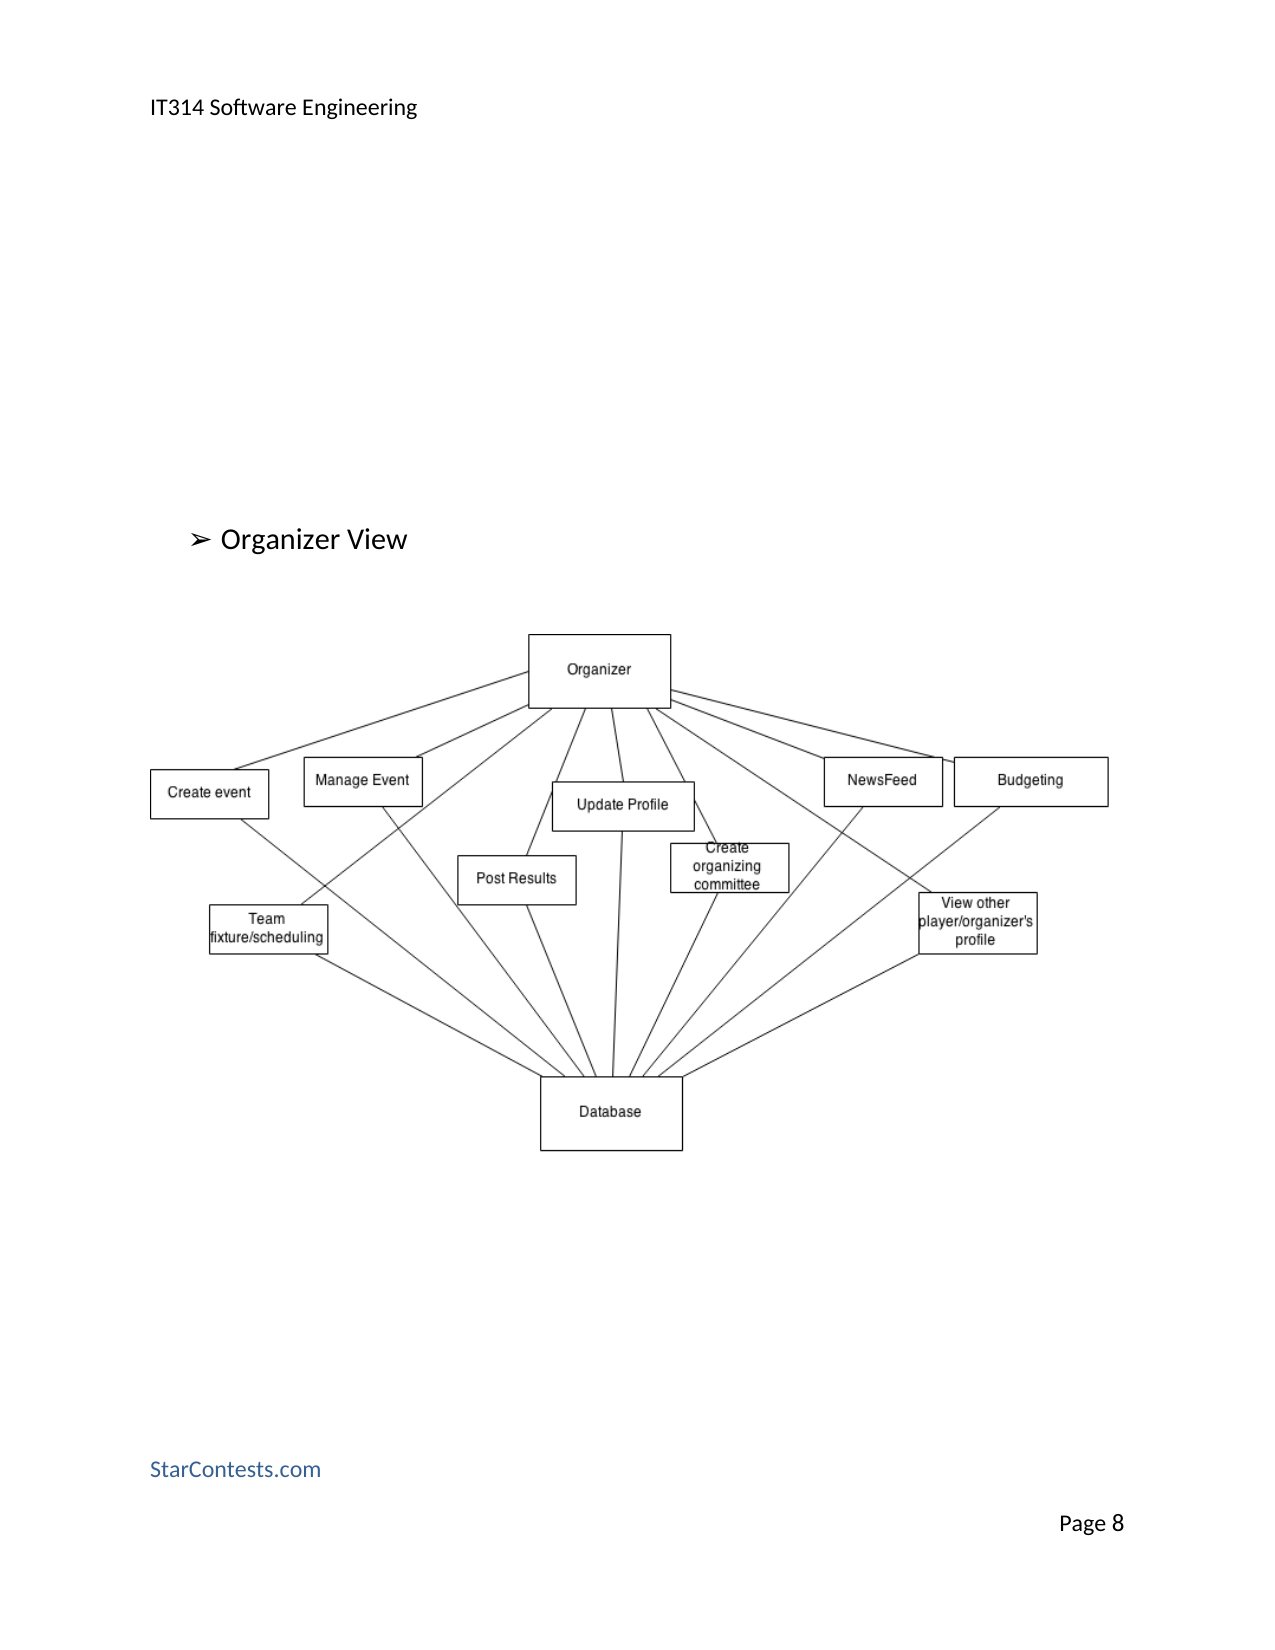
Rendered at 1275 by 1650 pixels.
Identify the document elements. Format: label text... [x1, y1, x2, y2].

picture [150, 634, 1110, 1155]
subtitle ➢ Organizer View [187, 517, 1137, 558]
